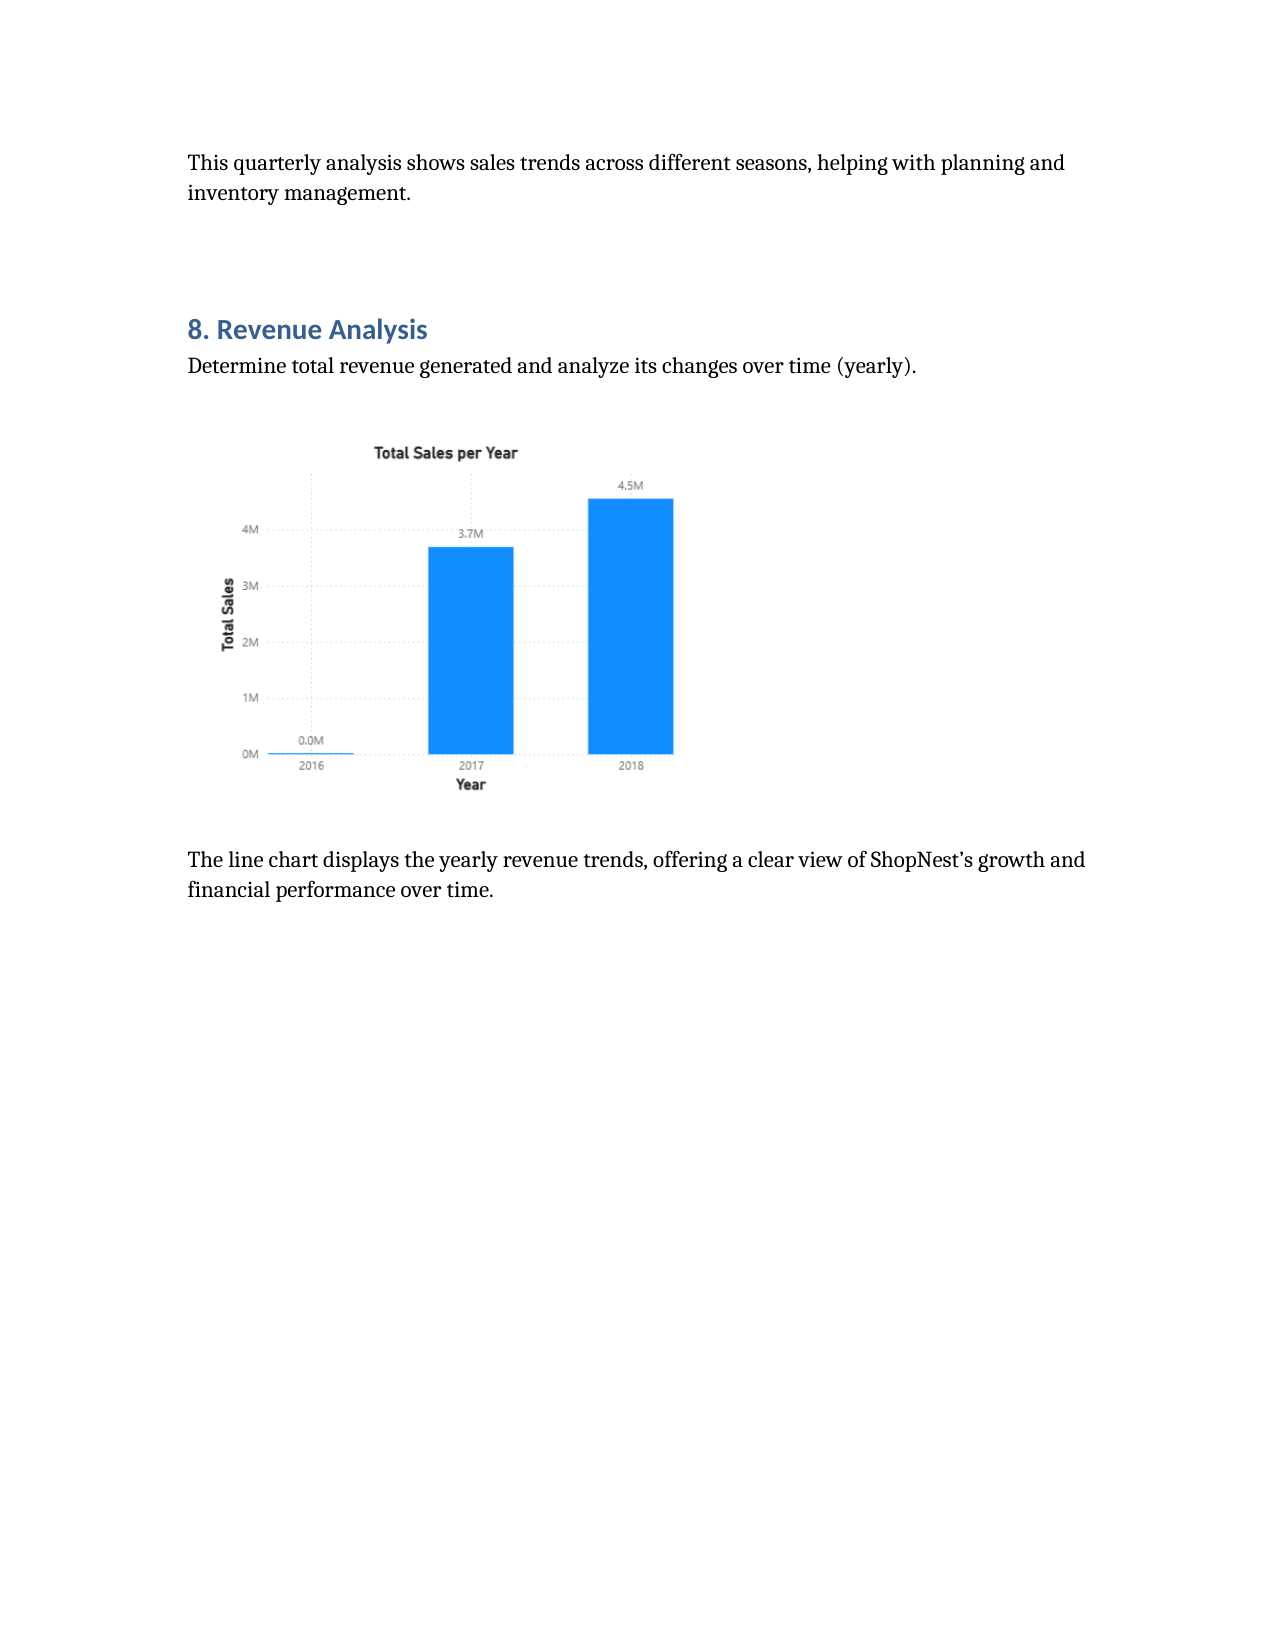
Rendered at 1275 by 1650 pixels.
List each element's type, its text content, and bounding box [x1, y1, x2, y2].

text The line chart displays the yearly revenue trends, offering a clear view of ShopNest’s growth and financial performance over time. [187, 847, 1087, 903]
subtitle 8. Revenue Analysis [187, 311, 1087, 347]
text This quarterly analysis shows sales trends across different seasons, helping with planning and inventory management. [187, 150, 1087, 207]
text Determine total revenue generated and analyze its changes over time (yearly). [187, 352, 1087, 379]
picture [187, 403, 720, 823]
